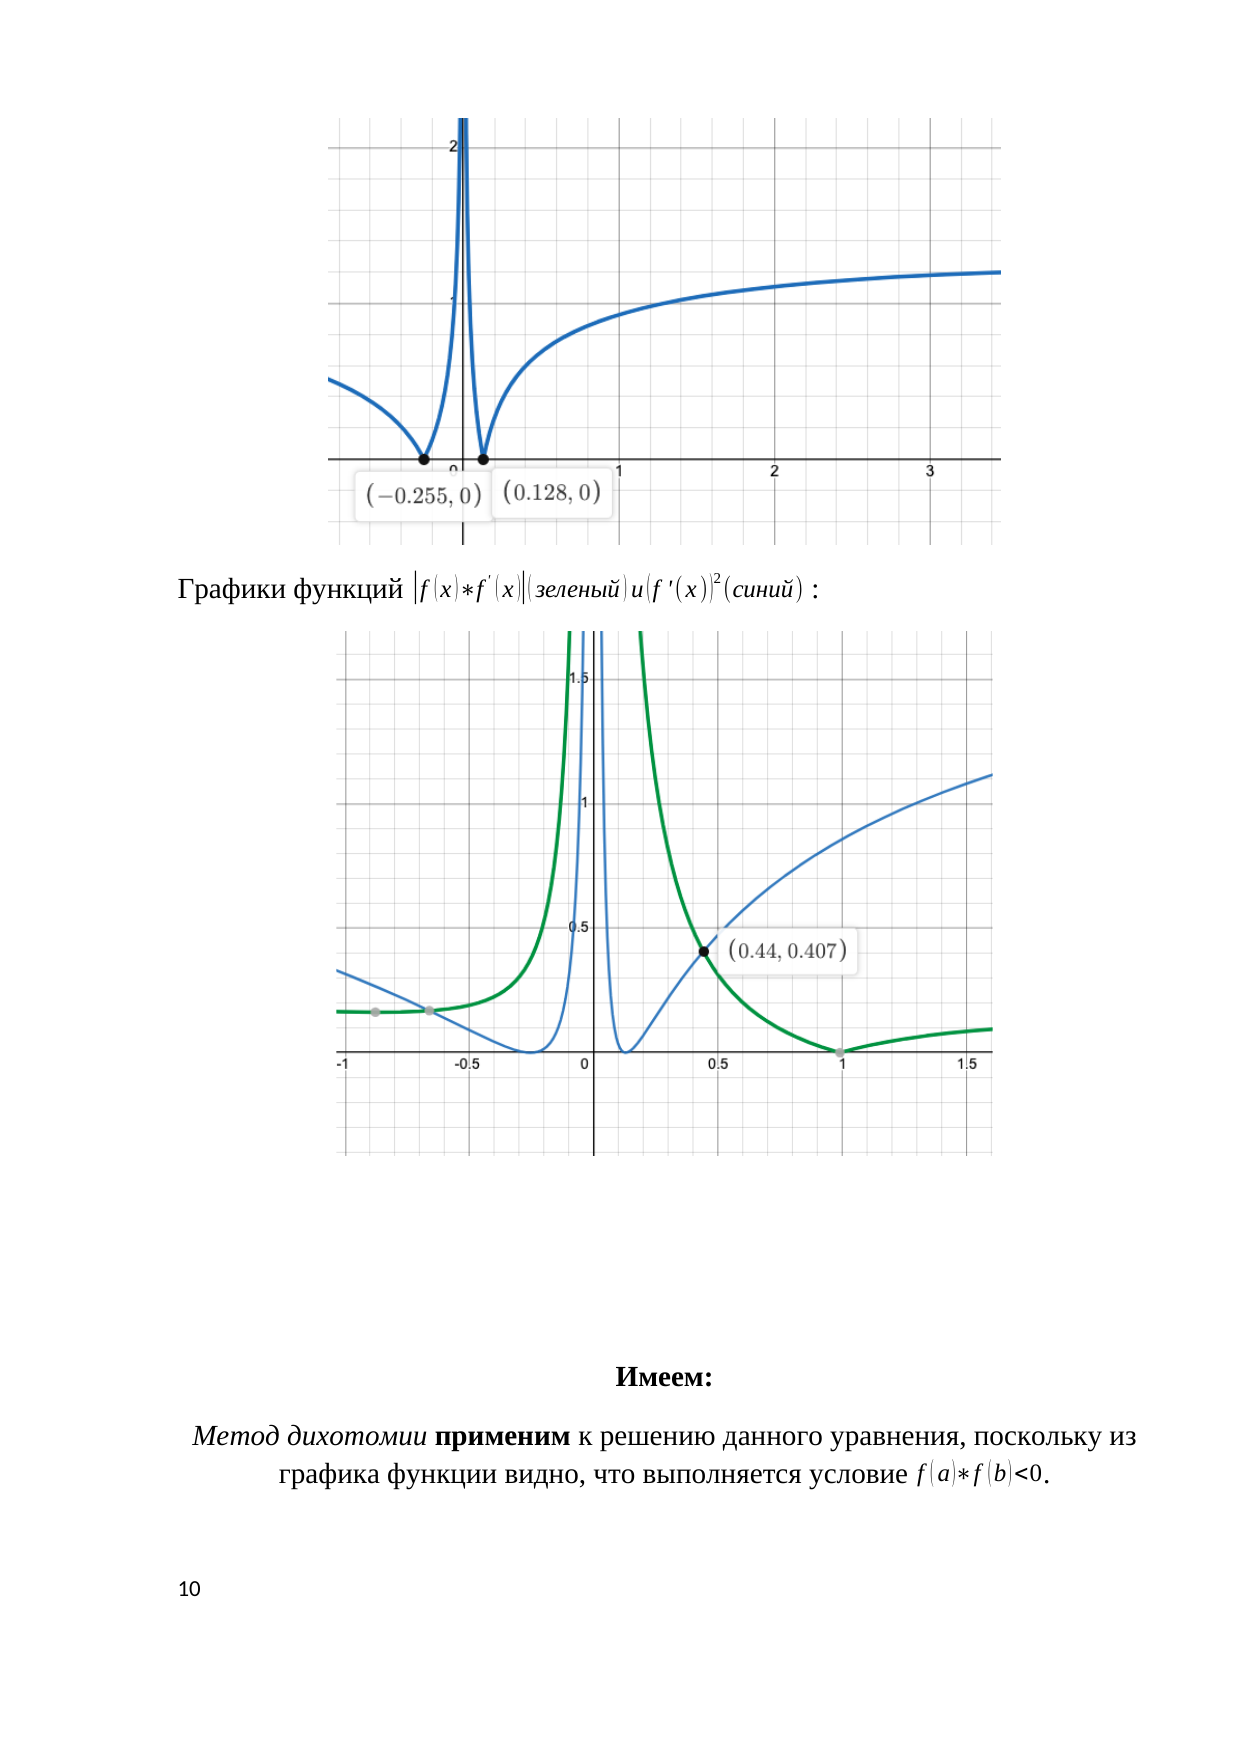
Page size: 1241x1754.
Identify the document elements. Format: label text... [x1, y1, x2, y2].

text Графики функций : [177, 570, 1152, 606]
picture [336, 631, 993, 1156]
picture [328, 118, 1001, 545]
text Метод дихотомии применим к решению данного уравнения, поскольку из графика функции видно, что выполняется условие . [177, 1418, 1152, 1490]
text Имеем: [177, 1359, 1152, 1392]
